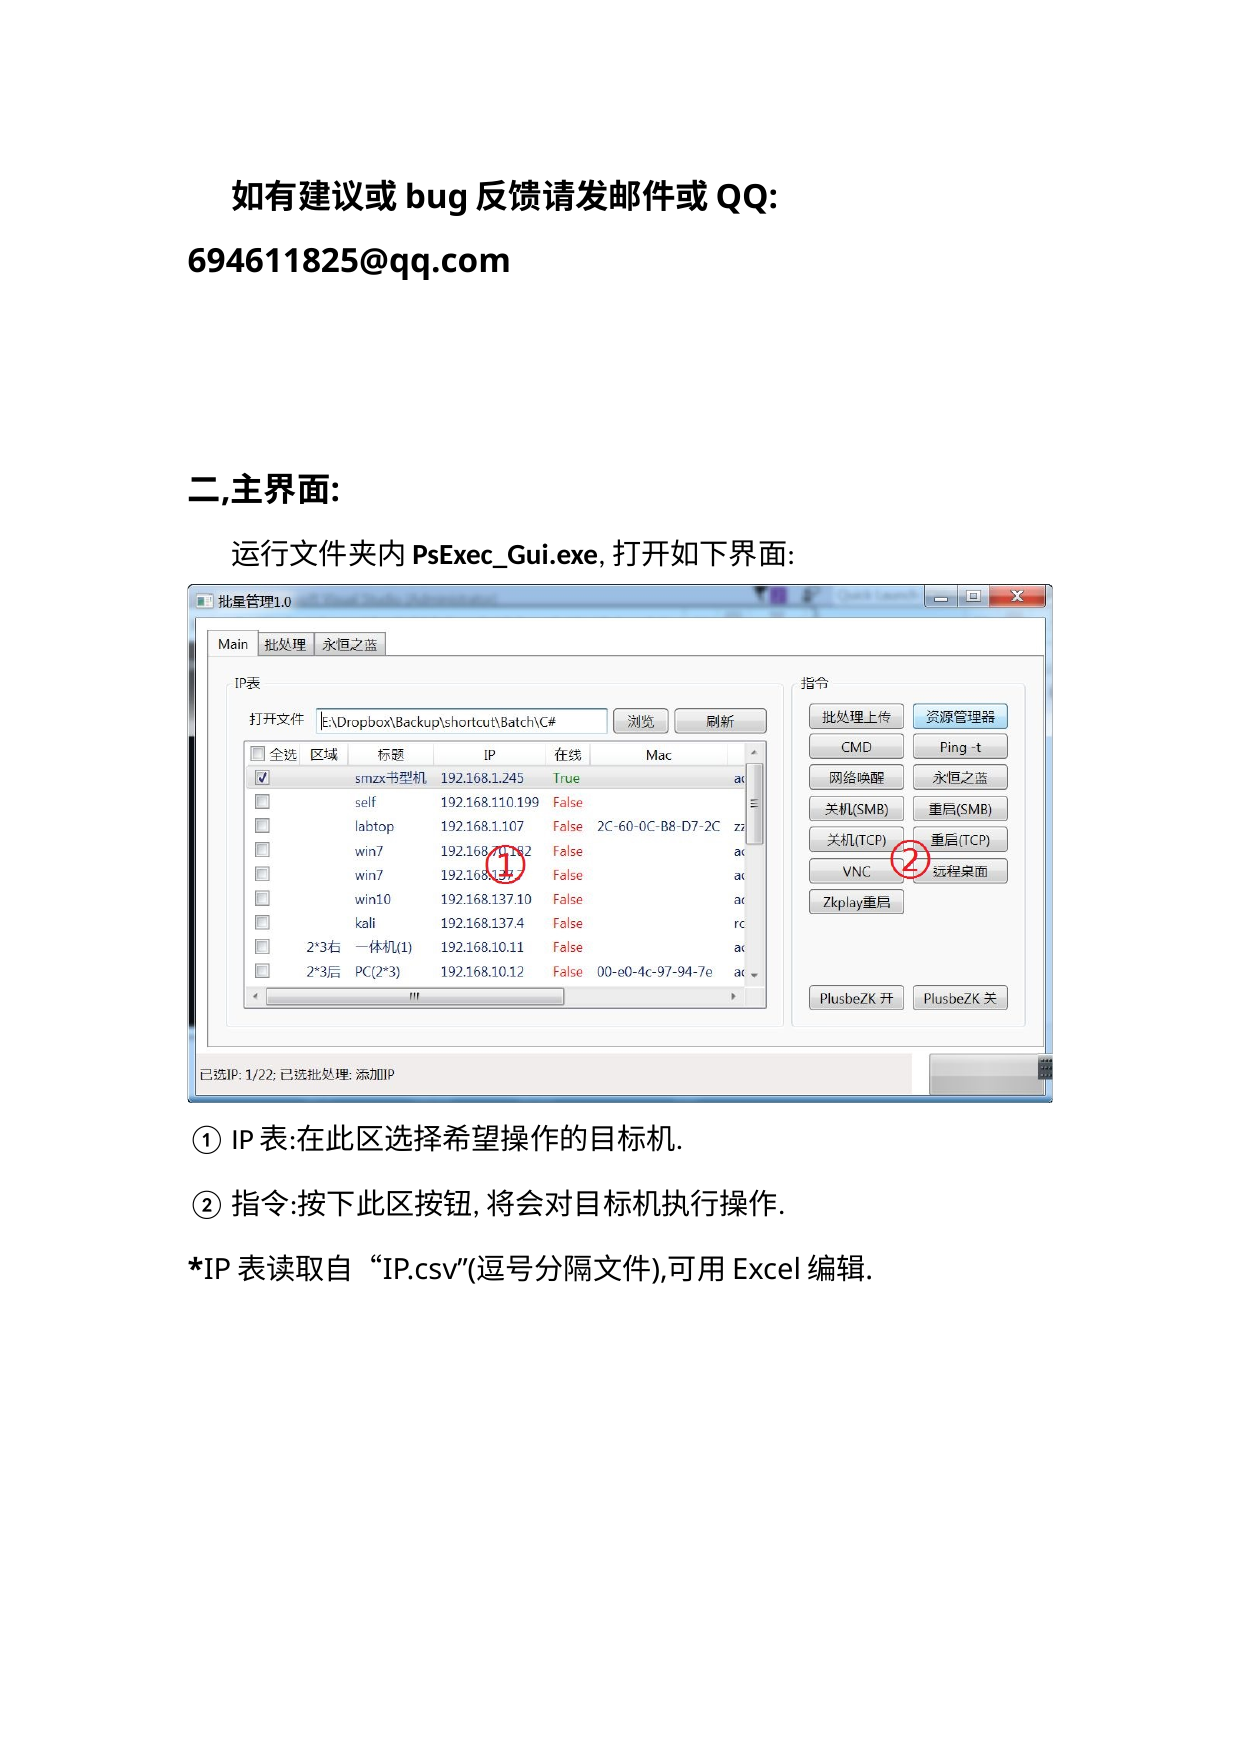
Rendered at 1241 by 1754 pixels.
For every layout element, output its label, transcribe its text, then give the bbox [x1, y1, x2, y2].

list IP表:在此区选择希望操作的目标机. [187, 1104, 1053, 1169]
text 二,主界面: [187, 454, 1053, 519]
picture [187, 584, 1053, 1103]
text *IP表读取自“IP.csv”(逗号分隔文件),可用Excel编辑. [187, 1234, 1053, 1299]
list 指令:按下此区按钮, 将会对目标机执行操作. [187, 1169, 1053, 1234]
text 如有建议或bug反馈请发邮件或QQ: 694611825@qq.com [187, 162, 1053, 292]
text 运行文件夹内PsExec_Gui.exe, 打开如下界面: [187, 519, 1053, 584]
